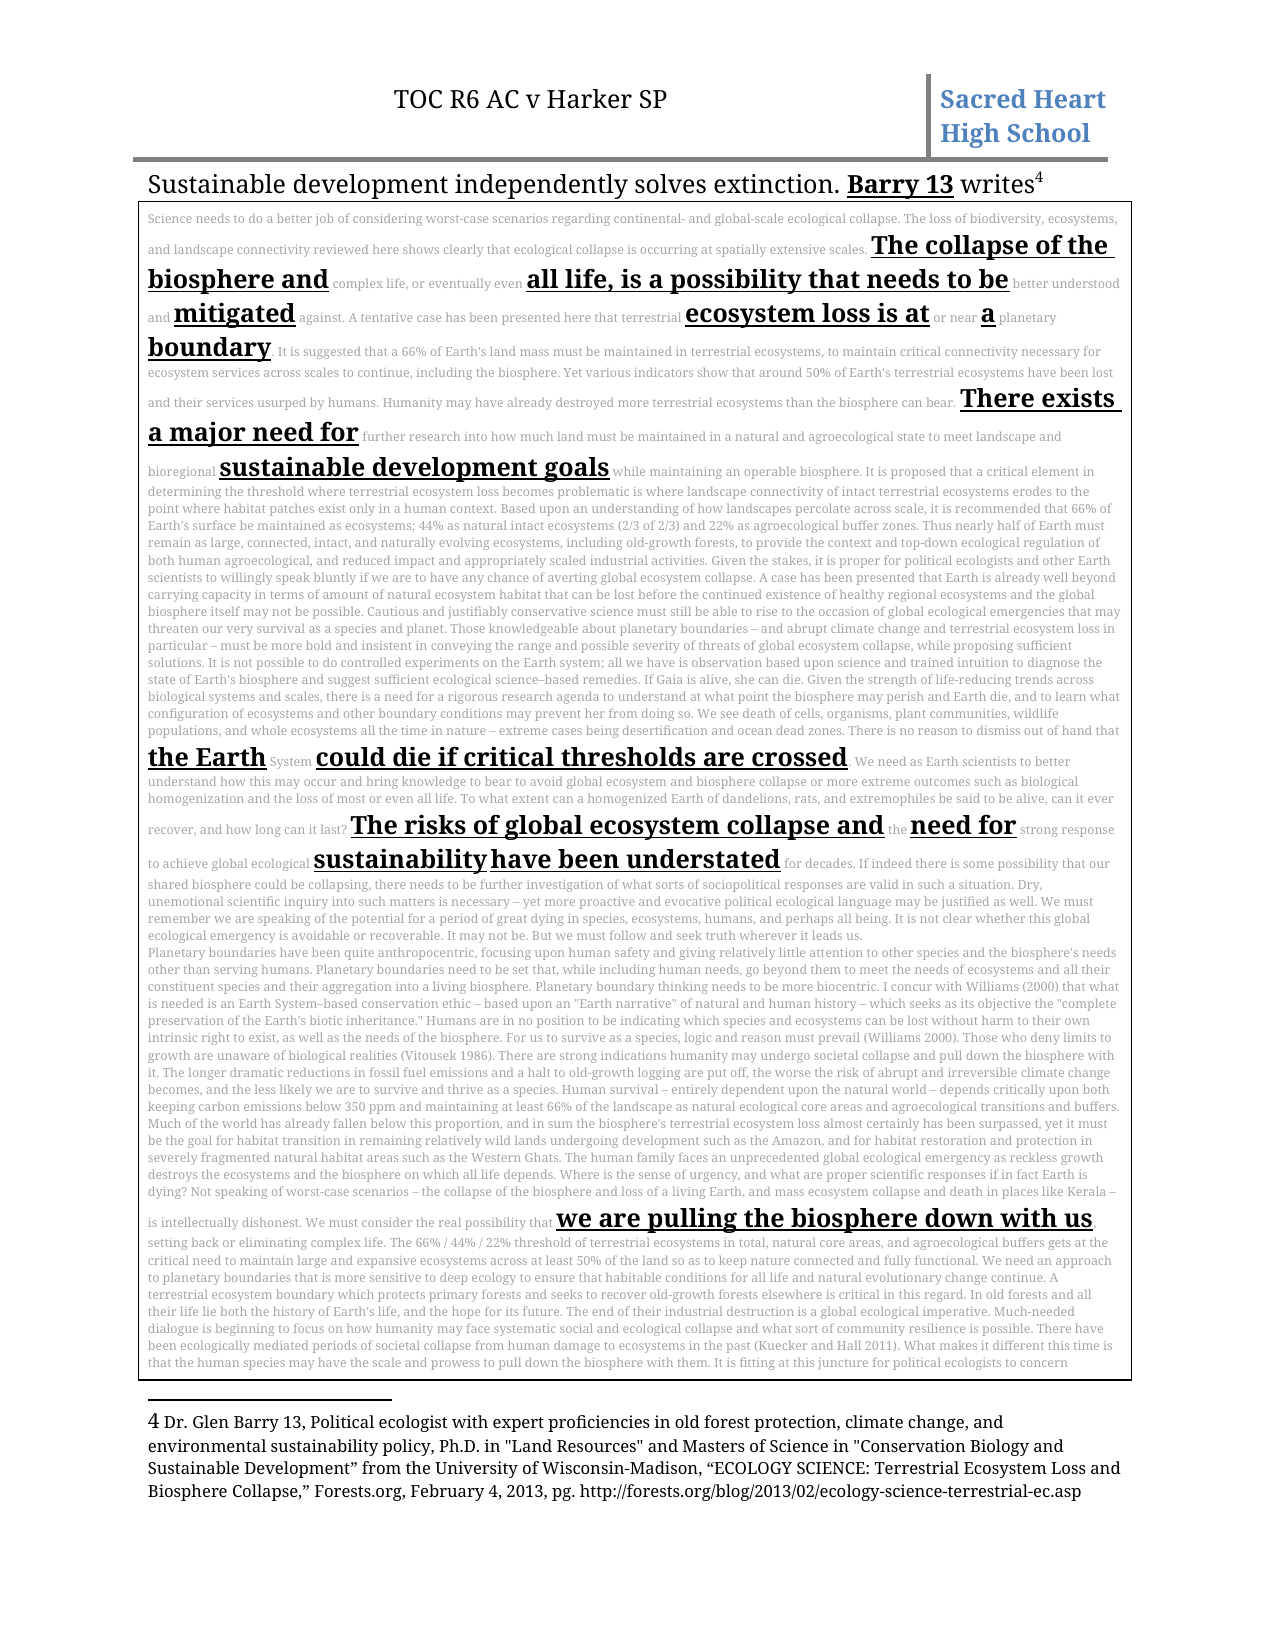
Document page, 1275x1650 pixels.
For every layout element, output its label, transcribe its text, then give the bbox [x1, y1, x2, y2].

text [139, 202, 1131, 1379]
text Sustainable development independently solves extinction. Barry 13 writes [148, 167, 1122, 201]
